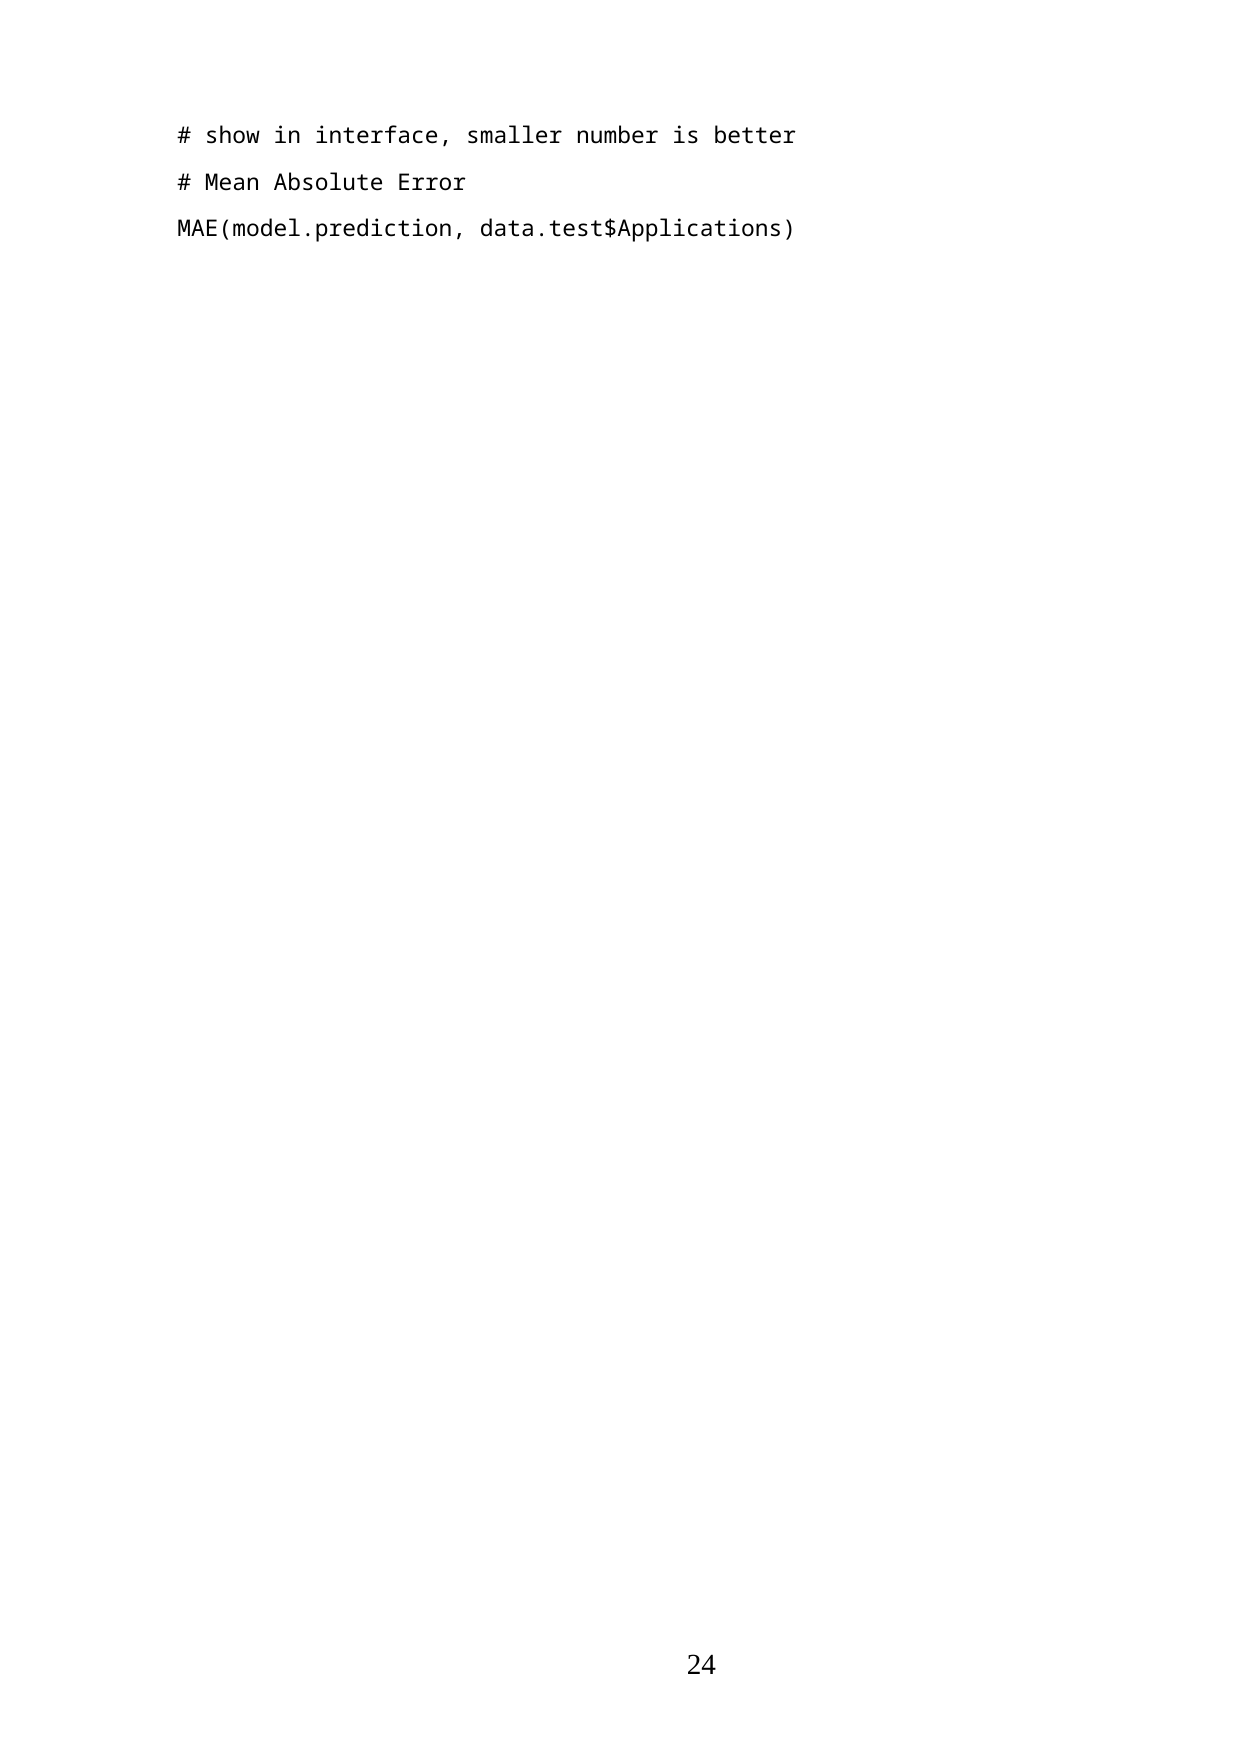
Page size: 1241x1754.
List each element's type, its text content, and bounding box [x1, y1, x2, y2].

text # Mean Absolute Error [177, 165, 1152, 197]
text # show in interface, smaller number is better [177, 118, 1152, 150]
text MAE(model.prediction, data.test$Applications) [177, 212, 1152, 243]
